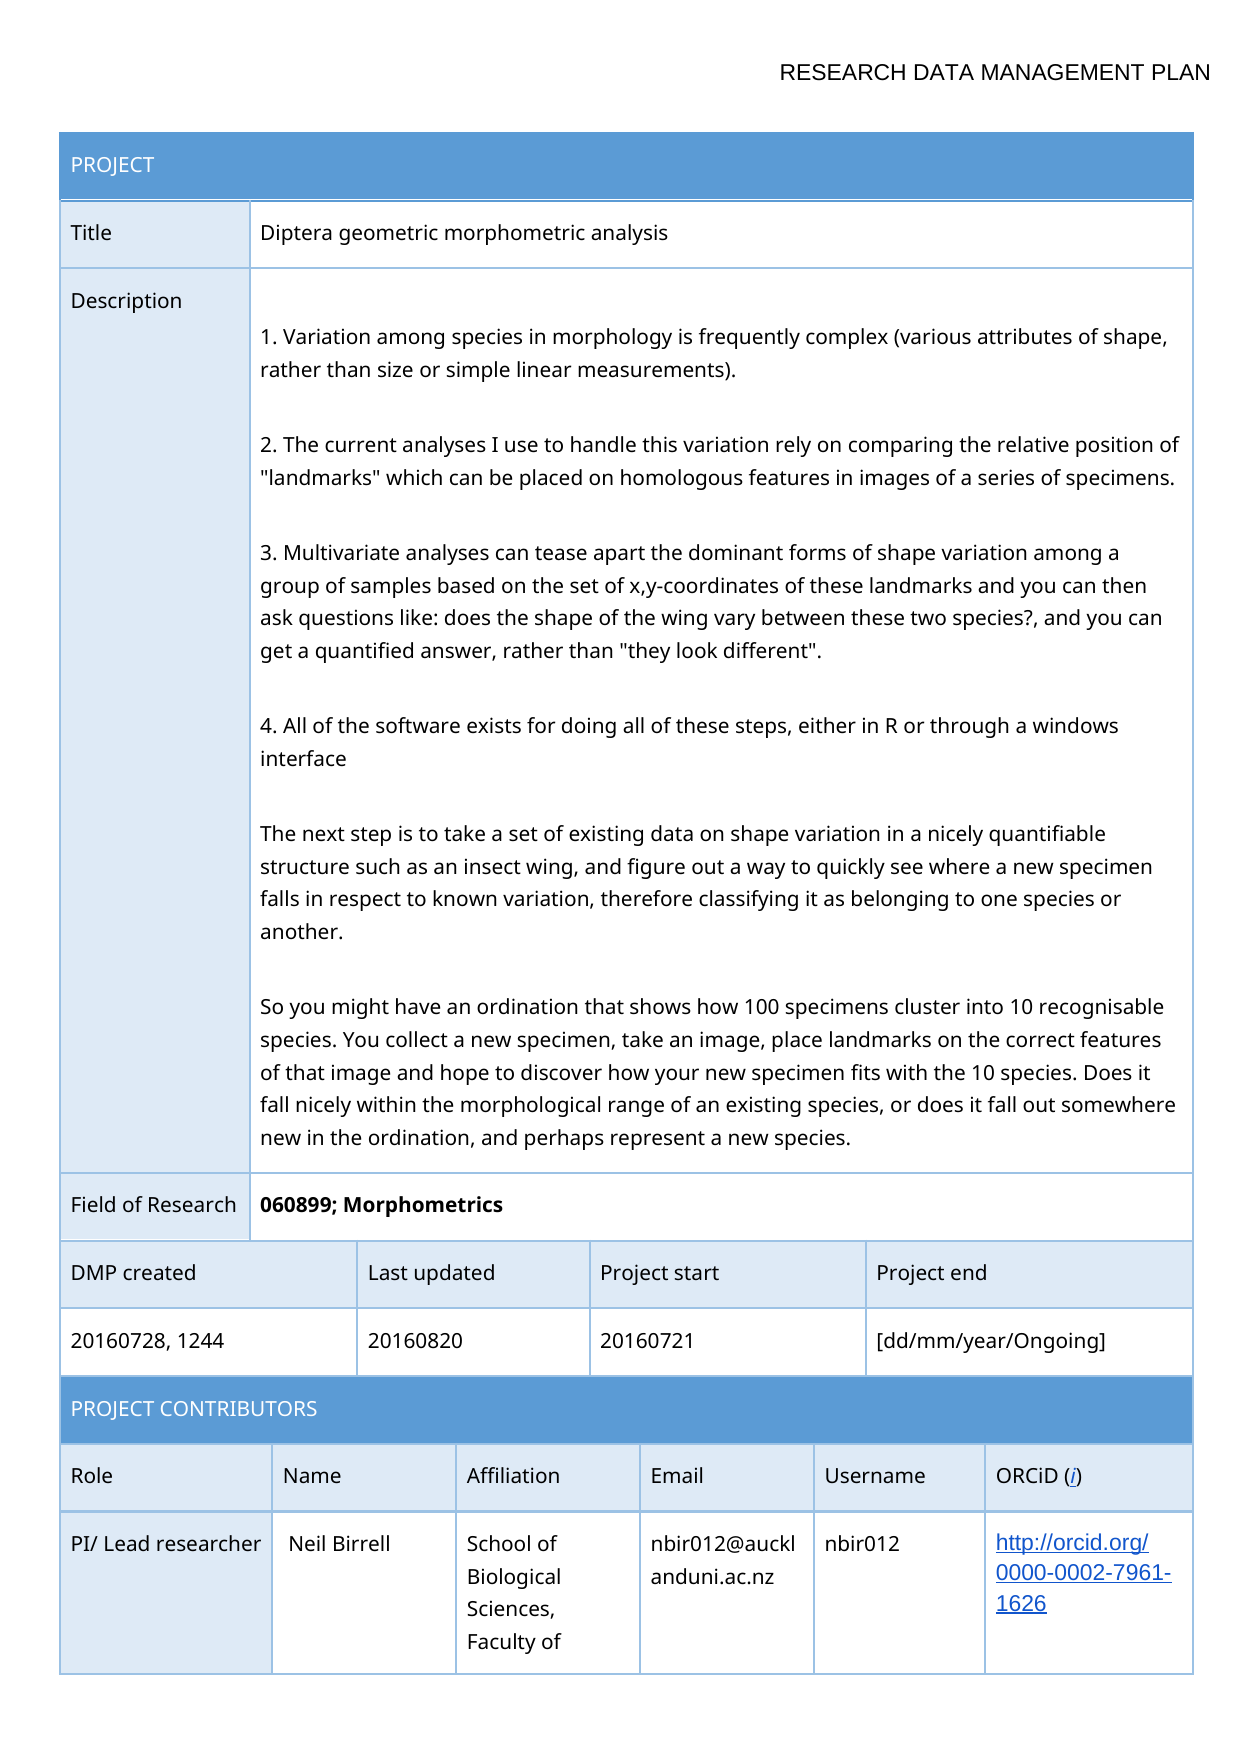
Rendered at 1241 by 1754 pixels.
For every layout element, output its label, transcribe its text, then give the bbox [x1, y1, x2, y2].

table_cell 1. Variation among species in morphology is frequently complex (various attributes of shape, rather than size or simple linear measurements). 2. The current analyses I use to handle this variation rely on comparing the relative position of "landmarks" which can be placed on homologous features in images of a series of specimens. 3. Multivariate analyses can tease apart the dominant forms of shape variation among a group of samples based on the set of x,y-coordinates of these landmarks and you can then ask questions like: does the shape of the wing vary between these two species?, and you can get a quantified answer, rather than "they look different". 4. All of the software exists for doing all of these steps, either in R or through a windows interface The next step is to take a set of existing data on shape variation in a nicely quantifiable structure such as an insect wing, and figure out a way to quickly see where a new specimen falls in respect to known variation, therefore classifying it as belonging to one species or another. So you might have an ordination that shows how 100 specimens cluster into 10 recognisable species. You collect a new specimen, take an image, place landmarks on the correct features of that image and hope to discover how your new specimen fits with the 10 species. Does it fall nicely within the morphological range of an existing species, or does it fall out somewhere new in the ordination, and perhaps represent a new species. [251, 269, 1192, 1172]
table_cell 20160721 [591, 1309, 865, 1375]
table_cell 20160820 [358, 1309, 589, 1375]
table_cell DMP created [61, 1242, 356, 1307]
table_cell nbir012 [815, 1513, 984, 1673]
table_cell Last updated [358, 1242, 589, 1307]
table_header PROJECT [61, 134, 1192, 199]
table_cell Title [61, 202, 249, 267]
table_cell nbir012@aucklanduni.ac.nz [641, 1513, 813, 1673]
table_cell 20160728, 1244 [61, 1309, 356, 1375]
table_cell http://orcid.org/0000-0002-7961-1626 [986, 1513, 1192, 1673]
table_cell Neil Birrell [273, 1513, 455, 1673]
table_cell PROJECT CONTRIBUTORS [61, 1377, 1192, 1443]
table_cell [dd/mm/year/Ongoing] [867, 1309, 1192, 1375]
table_cell Email [641, 1445, 813, 1510]
table_cell Description [61, 269, 249, 1172]
table_cell Name [273, 1445, 455, 1510]
table_cell Project end [867, 1242, 1192, 1307]
table_cell School of Biological Sciences, Faculty of Science [457, 1513, 639, 1673]
table_cell ORCiD (i) [986, 1445, 1192, 1510]
table_cell Role [61, 1445, 271, 1510]
table_cell PI/ Lead researcher [61, 1513, 271, 1673]
table_cell Affiliation [457, 1445, 639, 1510]
table_cell Field of Research [61, 1174, 249, 1239]
table_cell Project start [591, 1242, 865, 1307]
table_cell Username [815, 1445, 984, 1510]
table_cell Diptera geometric morphometric analysis [251, 202, 1192, 267]
table_cell 060899; Morphometrics [251, 1174, 1192, 1239]
text RESEARCH DATA MANAGEMENT PLAN [59, 59, 1211, 85]
